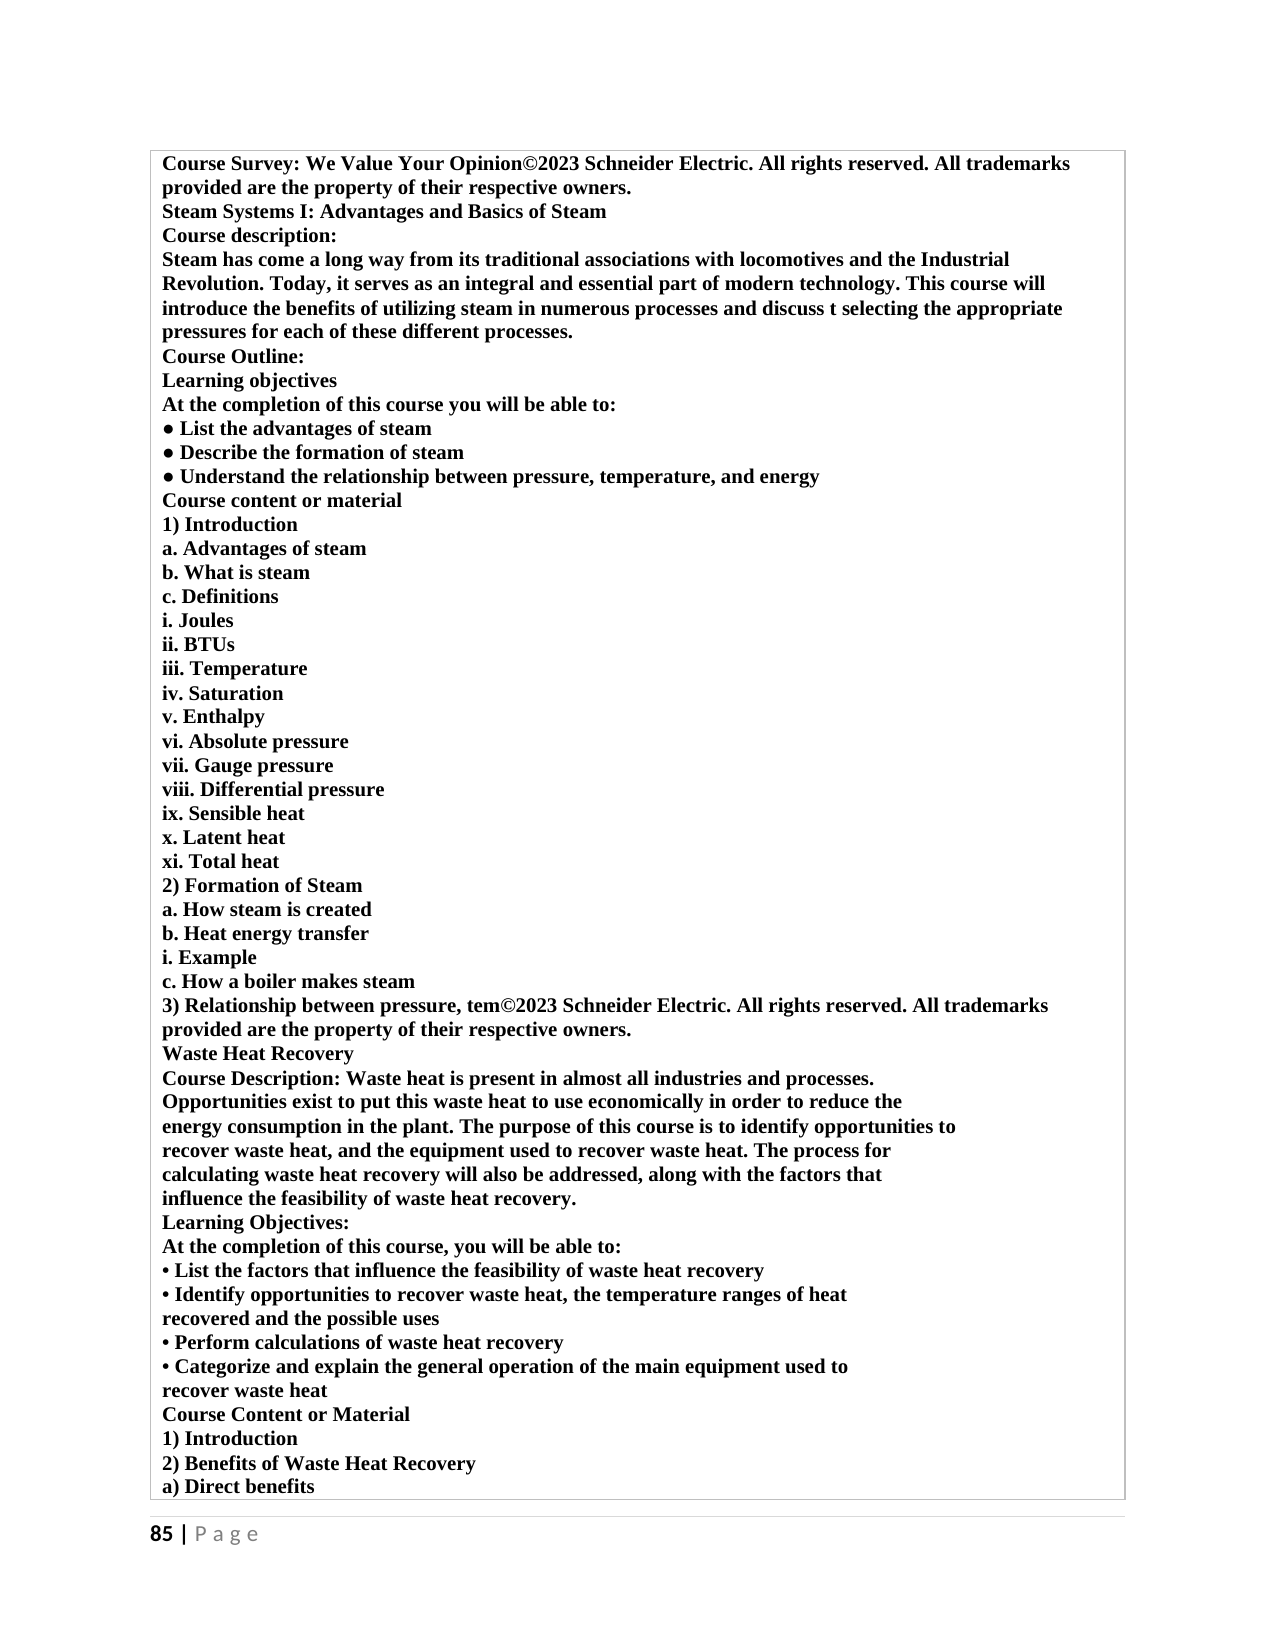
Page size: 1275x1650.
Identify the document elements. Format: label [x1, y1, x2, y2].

table_cell [151, 151, 1124, 1499]
